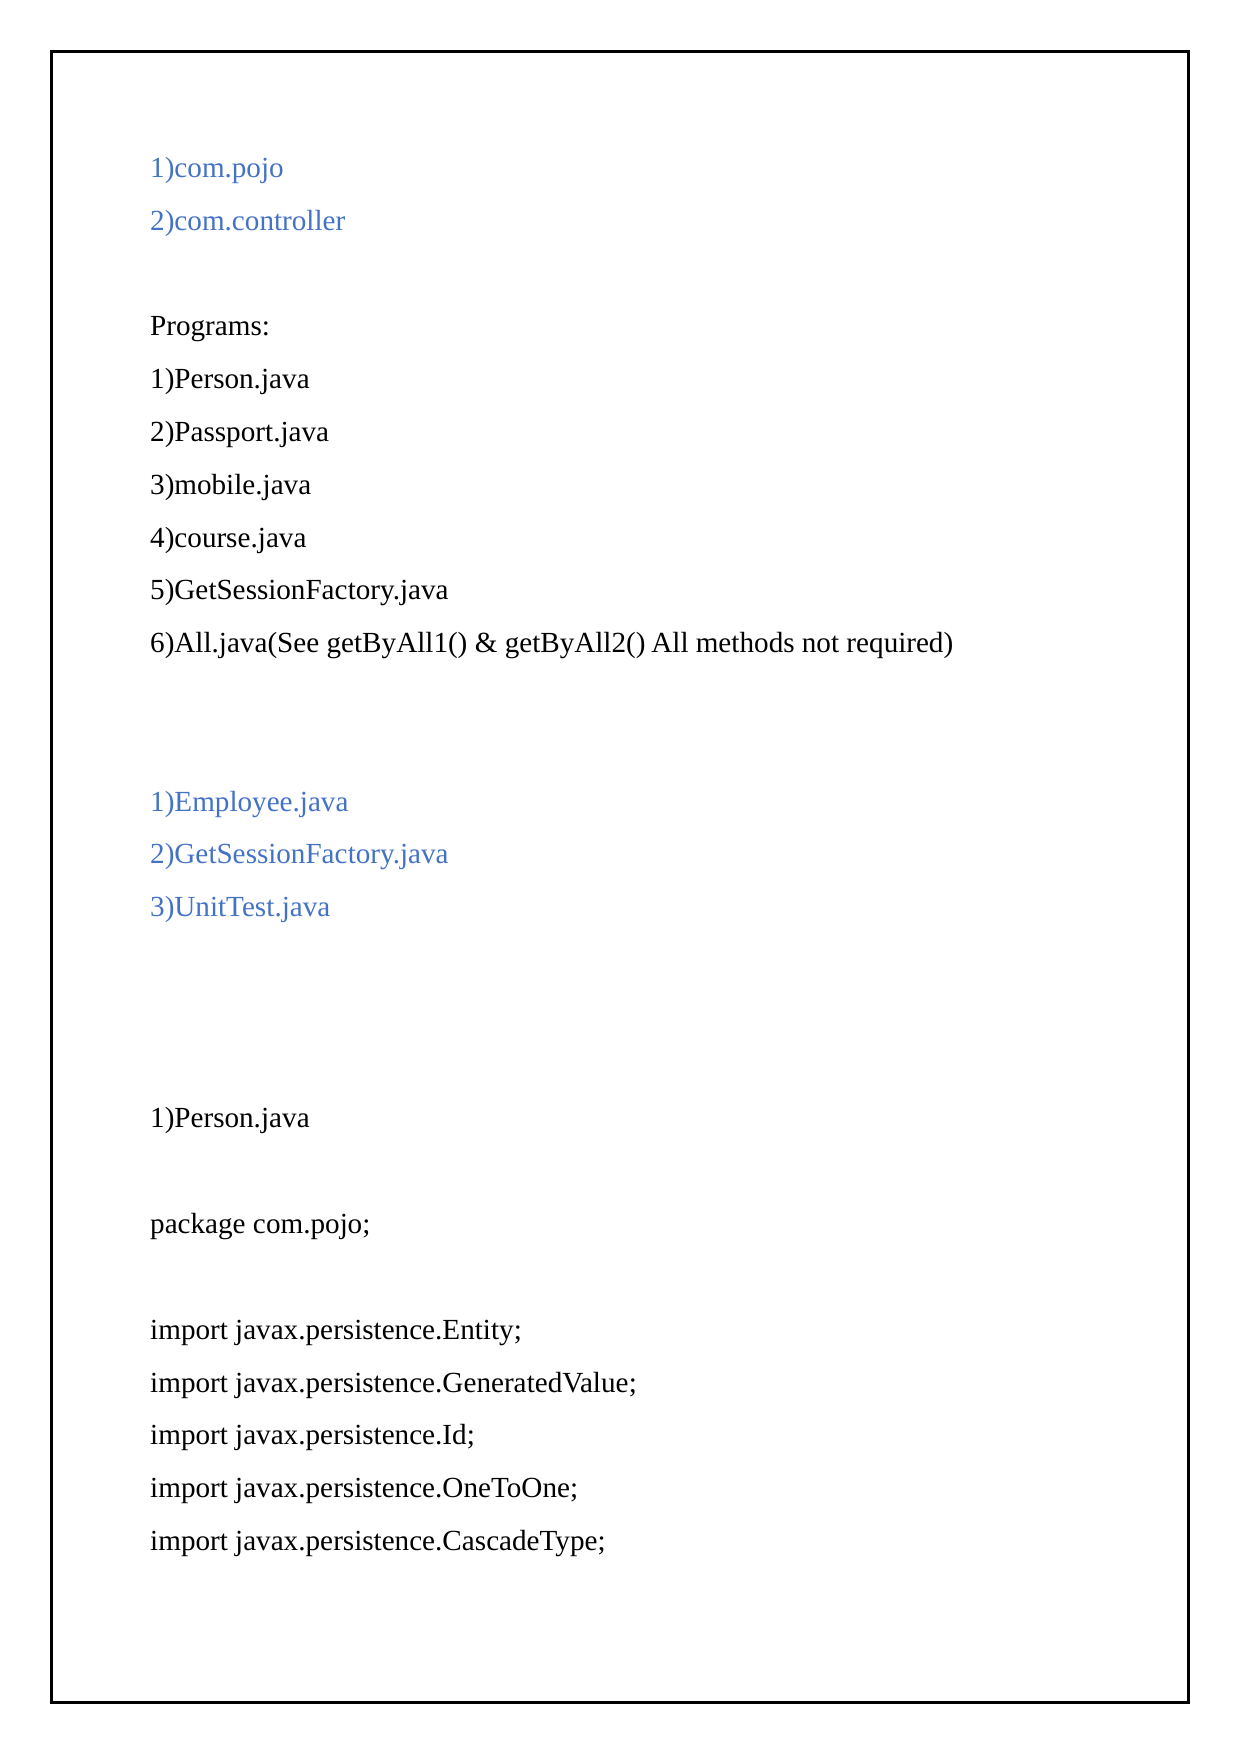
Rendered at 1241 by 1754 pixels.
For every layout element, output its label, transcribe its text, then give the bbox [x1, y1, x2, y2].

text 1)Person.java [150, 1101, 1090, 1134]
text package com.pojo; [150, 1206, 1090, 1240]
text 3)UnitTest.java [150, 889, 1090, 923]
text 4)course.java [150, 520, 1090, 553]
text 2)Passport.java [150, 414, 1090, 448]
text 1)com.pojo [150, 150, 1090, 183]
text import javax.persistence.Entity; [150, 1312, 1090, 1345]
text Programs: [150, 308, 1090, 342]
text 5)GetSessionFactory.java [150, 572, 1090, 606]
text 2)com.controller [150, 203, 1090, 236]
text import javax.persistence.CascadeType; [150, 1523, 1090, 1557]
text import javax.persistence.GeneratedValue; [150, 1365, 1090, 1398]
text 6)All.java(See getByAll1() & getByAll2() All methods not required) [150, 625, 1090, 659]
text 1)Person.java [150, 361, 1090, 395]
text 2)GetSessionFactory.java [150, 837, 1090, 870]
text 1)Employee.java [150, 784, 1090, 817]
text 3)mobile.java [150, 467, 1090, 500]
text import javax.persistence.OneToOne; [150, 1470, 1090, 1504]
text import javax.persistence.Id; [150, 1417, 1090, 1451]
